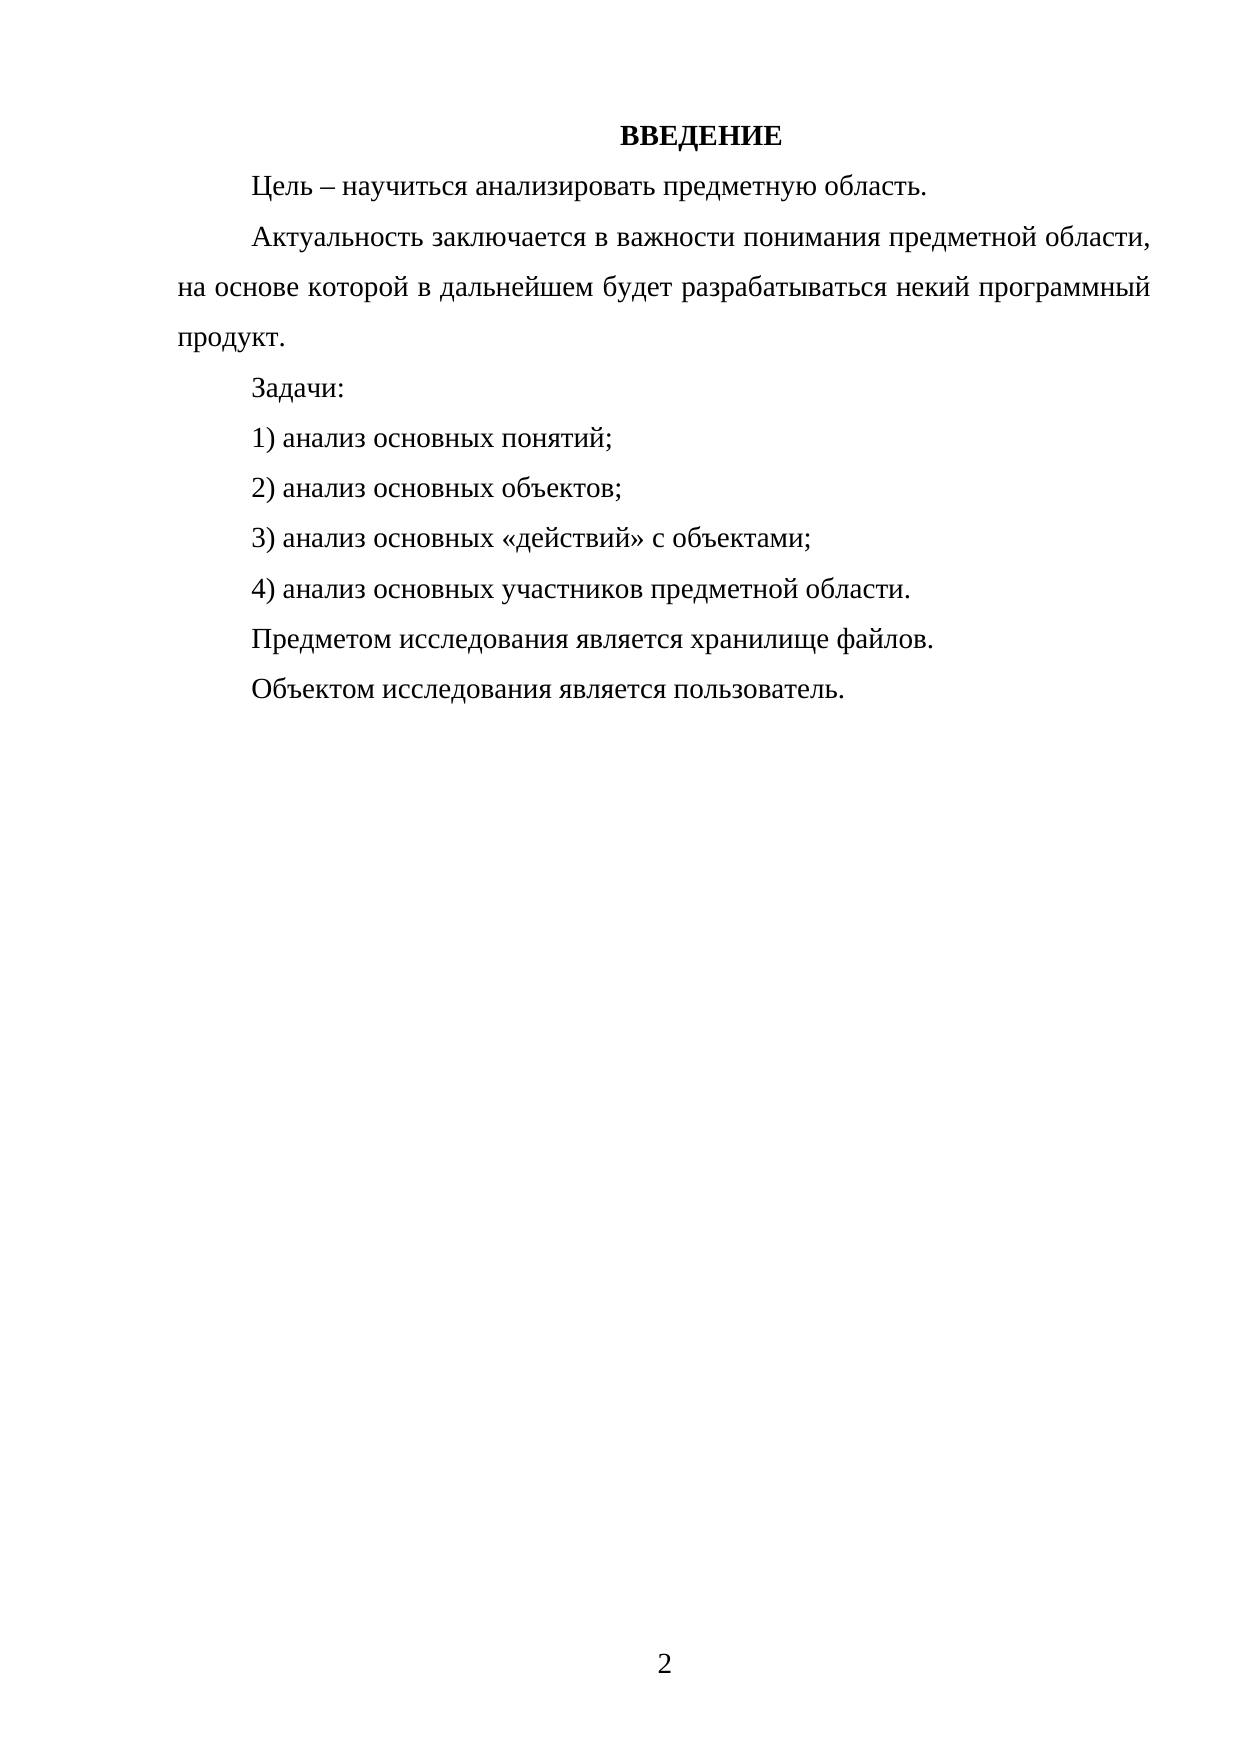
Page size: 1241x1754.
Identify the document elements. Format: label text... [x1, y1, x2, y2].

text 4) анализ основных участников предметной области. [177, 571, 1152, 604]
text 3) анализ основных «действий» с объектами; [177, 521, 1152, 554]
text 1) анализ основных понятий; [177, 420, 1152, 453]
text Задачи: [177, 370, 1152, 403]
text Предметом исследования является хранилище файлов. [177, 621, 1152, 655]
text ВВЕДЕНИЕ [177, 118, 1152, 152]
text Актуальность заключается в важности понимания предметной области, на основе которой в дальнейшем будет разрабатываться некий программный продукт. [177, 219, 1152, 353]
text Цель – научиться анализировать предметную область. [177, 168, 1152, 202]
text 2) анализ основных объектов; [177, 470, 1152, 504]
text Объектом исследования является пользователь. [177, 672, 1152, 705]
